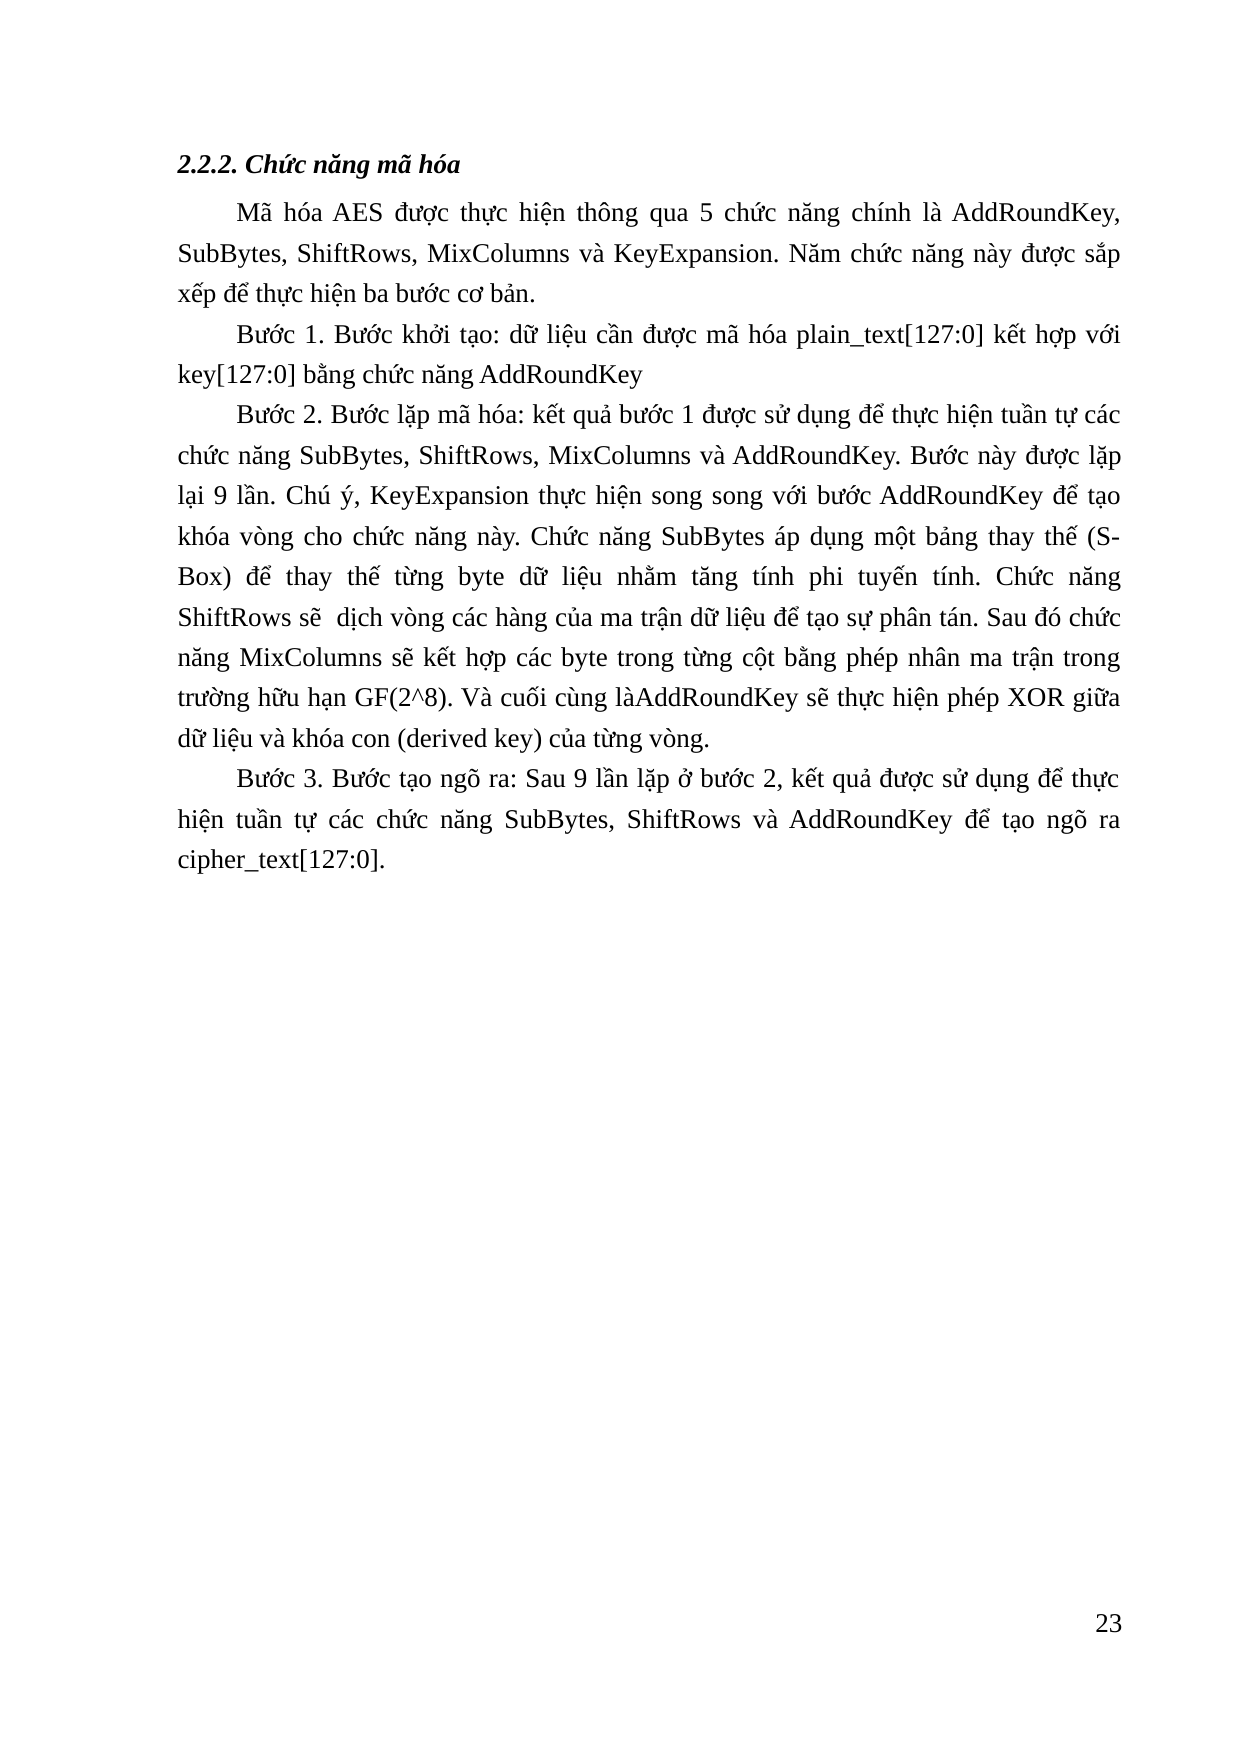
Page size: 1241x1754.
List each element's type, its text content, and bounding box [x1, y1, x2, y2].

text Mã hóa AES được thực hiện thông qua 5 chức năng chính là AddRoundKey, SubBytes, ShiftRows, MixColumns và KeyExpansion. Năm chức năng này được sắp xếp để thực hiện ba bước cơ bản. [177, 196, 1122, 308]
subtitle Chức năng mã hóa [177, 148, 1122, 179]
text Bước 3. Bước tạo ngõ ra: Sau 9 lần lặp ở bước 2, kết quả được sử dụng để thực hiện tuần tự các chức năng SubBytes, ShiftRows và AddRoundKey để tạo ngõ ra cipher_text[127:0]. [177, 762, 1122, 874]
text Bước 1. Bước khởi tạo: dữ liệu cần được mã hóa plain_text[127:0] kết hợp với key[127:0] bằng chức năng AddRoundKey [177, 318, 1122, 389]
text Bước 2. Bước lặp mã hóa: kết quả bước 1 được sử dụng để thực hiện tuần tự các chức năng SubBytes, ShiftRows, MixColumns và AddRoundKey. Bước này được lặp lại 9 lần. Chú ý, KeyExpansion thực hiện song song với bước AddRoundKey để tạo khóa vòng cho chức năng này. Chức năng SubBytes áp dụng một bảng thay thế (S-Box) để thay thế từng byte dữ liệu nhằm tăng tính phi tuyến tính. Chức năng ShiftRows sẽ dịch vòng các hàng của ma trận dữ liệu để tạo sự phân tán. Sau đó chức năng MixColumns sẽ kết hợp các byte trong từng cột bằng phép nhân ma trận trong trường hữu hạn GF(2^8). Và cuối cùng làAddRoundKey sẽ thực hiện phép XOR giữa dữ liệu và khóa con (derived key) của từng vòng. [177, 398, 1122, 753]
